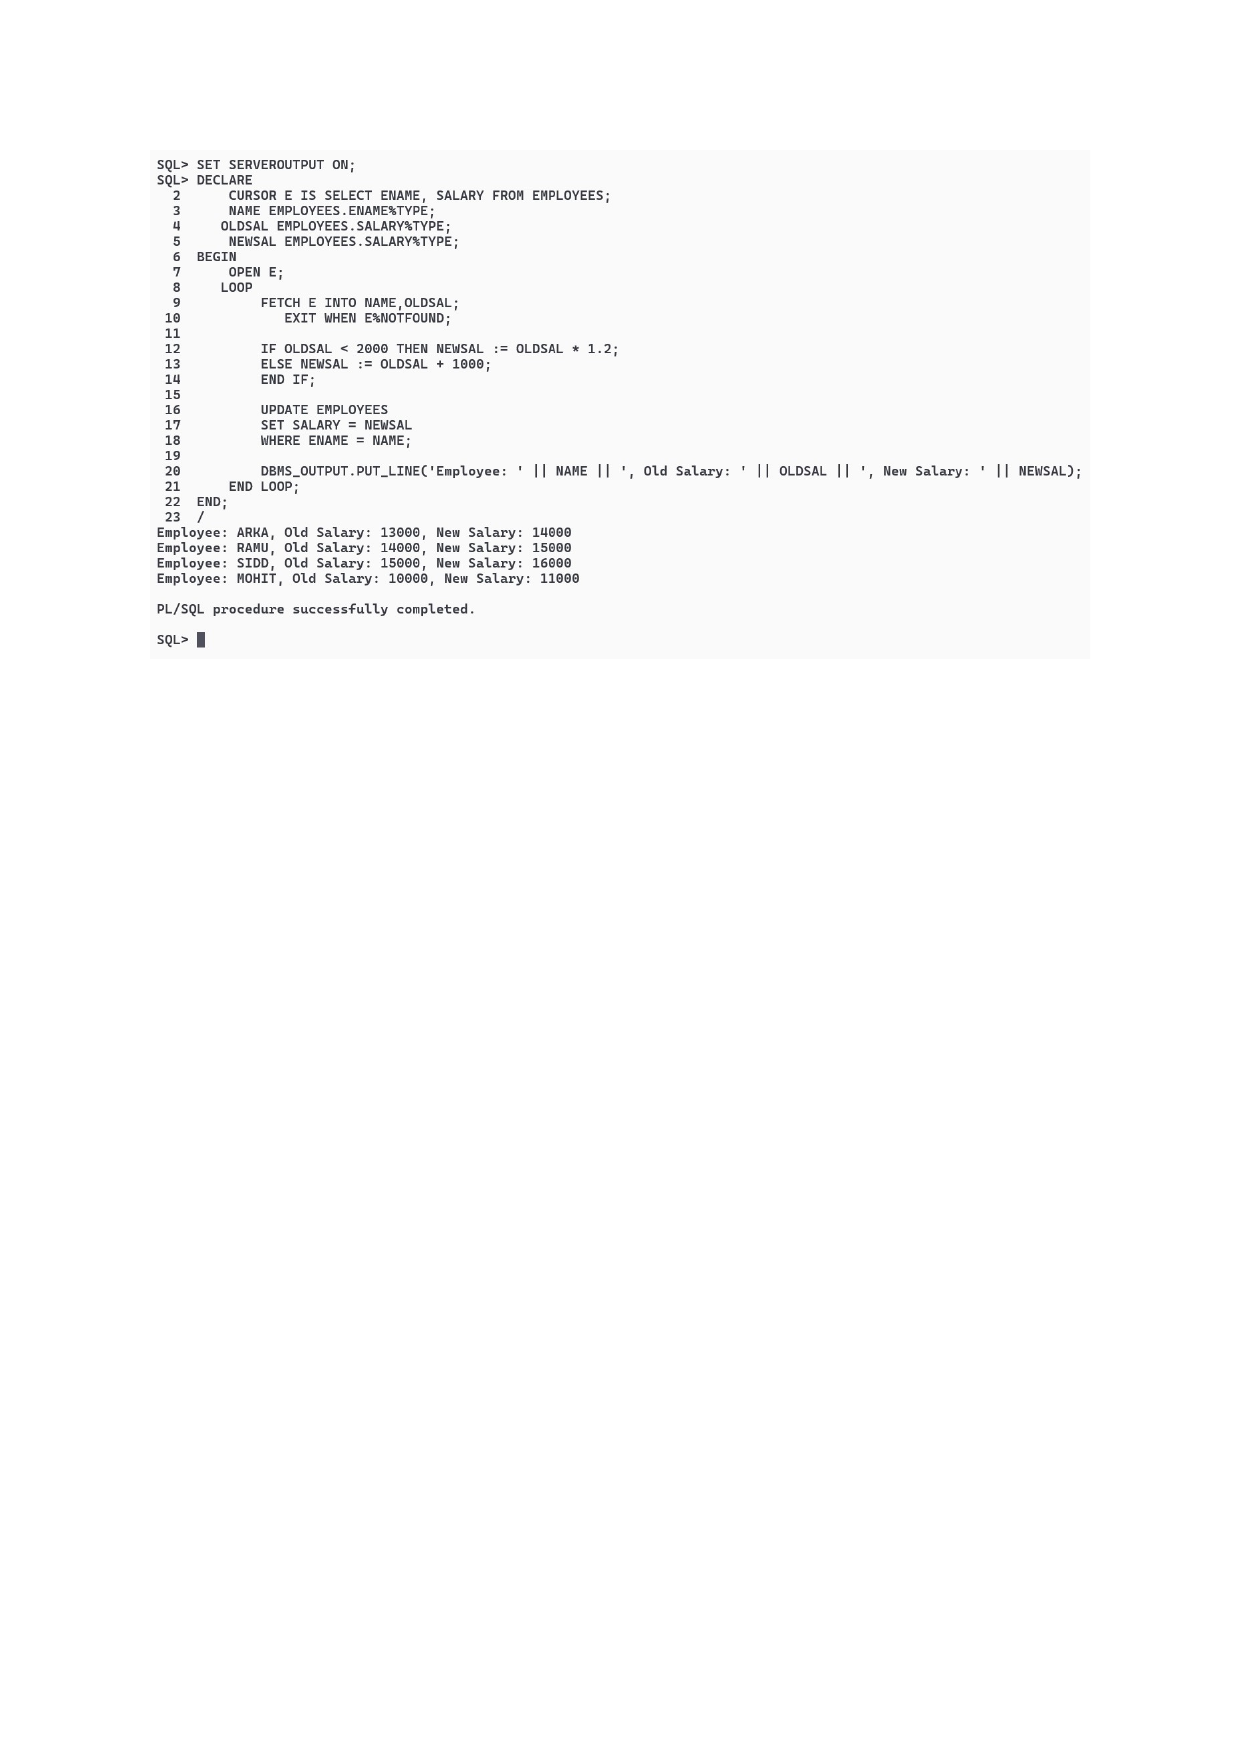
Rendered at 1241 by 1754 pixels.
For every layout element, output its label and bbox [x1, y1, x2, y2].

picture [150, 150, 1091, 659]
